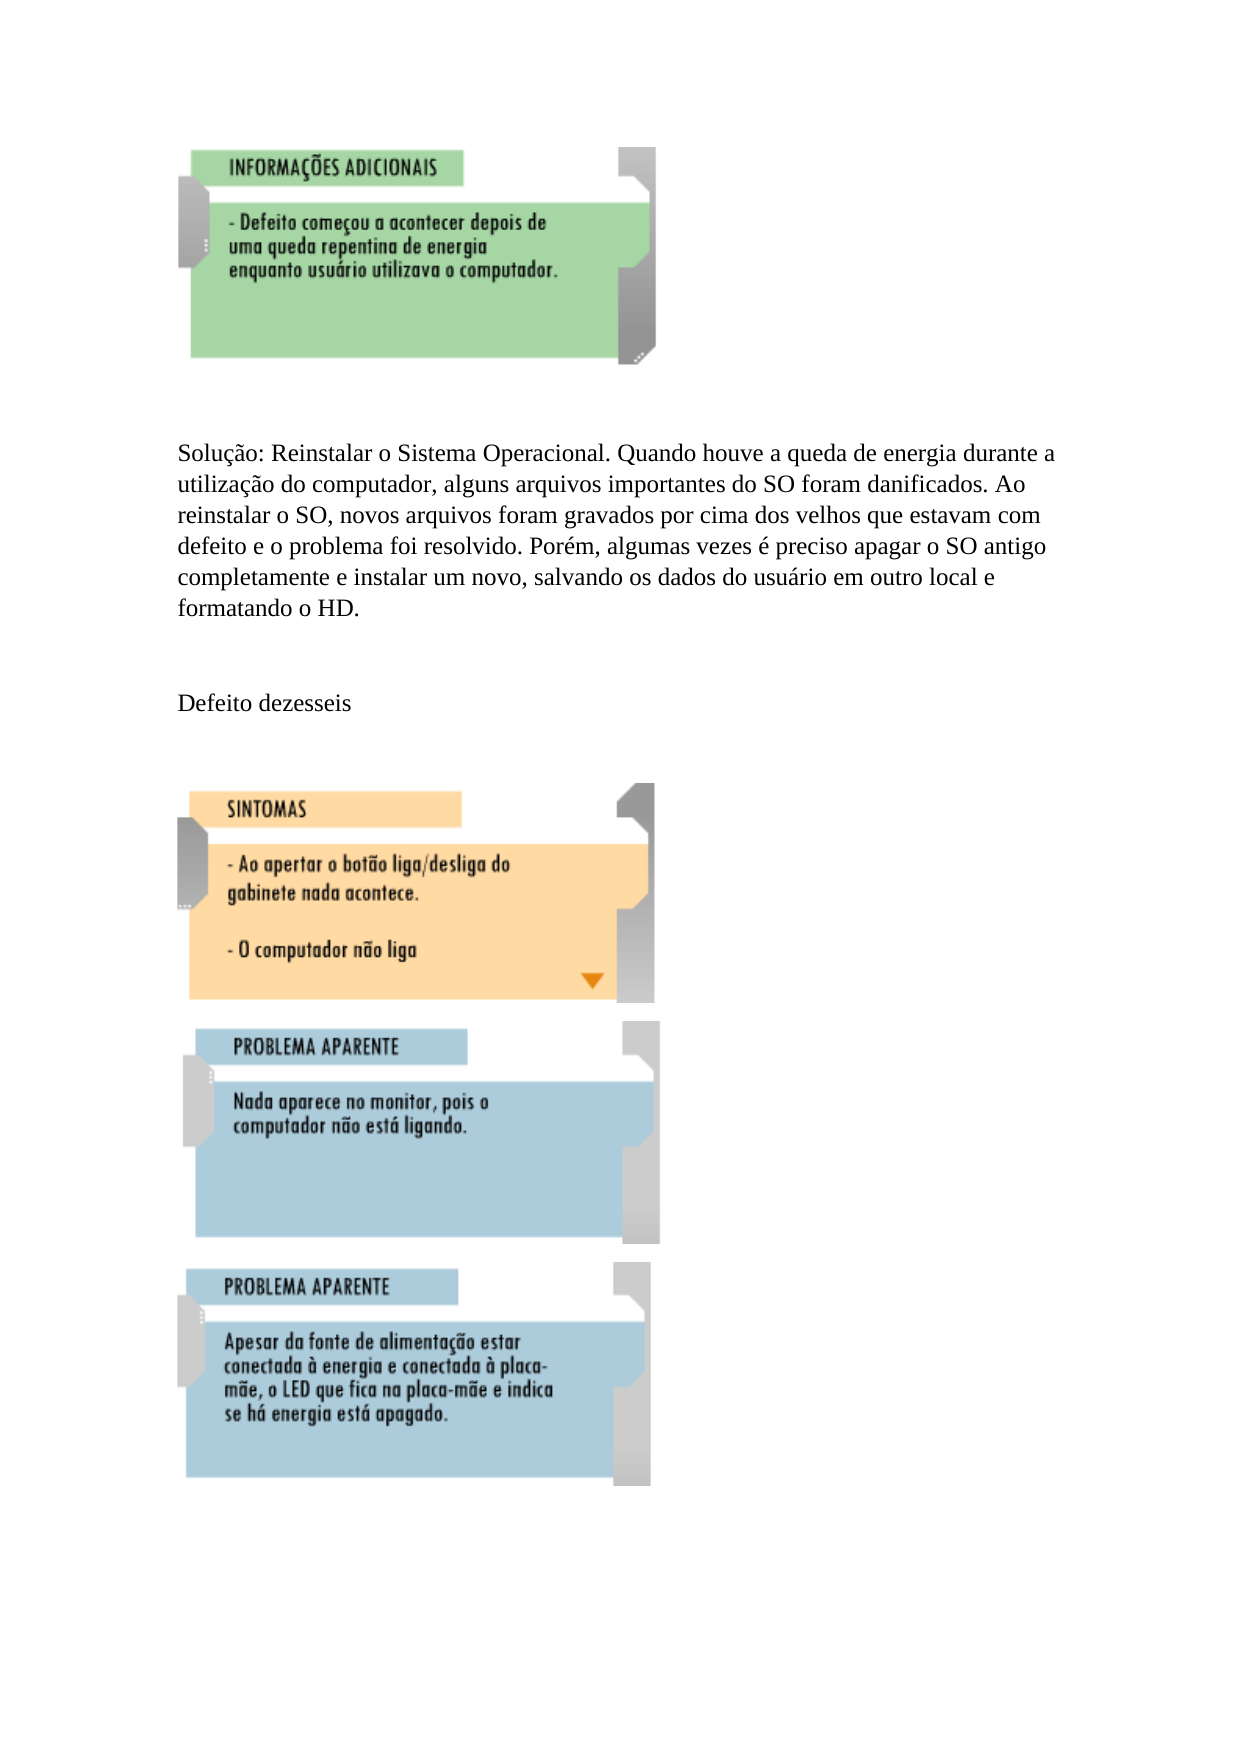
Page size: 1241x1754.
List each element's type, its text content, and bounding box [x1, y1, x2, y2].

text Solução: Reinstalar o Sistema Operacional. Quando houve a queda de energia durante a utilização do computador, alguns arquivos importantes do SO foram danificados. Ao reinstalar o SO, novos arquivos foram gravados por cima dos velhos que estavam com defeito e o problema foi resolvido. Porém, algumas vezes é preciso apagar o SO antigo completamente e instalar um novo, salvando os dados do usuário em outro local e formatando o HD. [177, 438, 1063, 622]
picture [177, 783, 660, 1003]
picture [177, 1021, 668, 1244]
picture [177, 1262, 662, 1486]
picture [177, 147, 678, 371]
text Defeito dezesseis [177, 688, 1063, 717]
